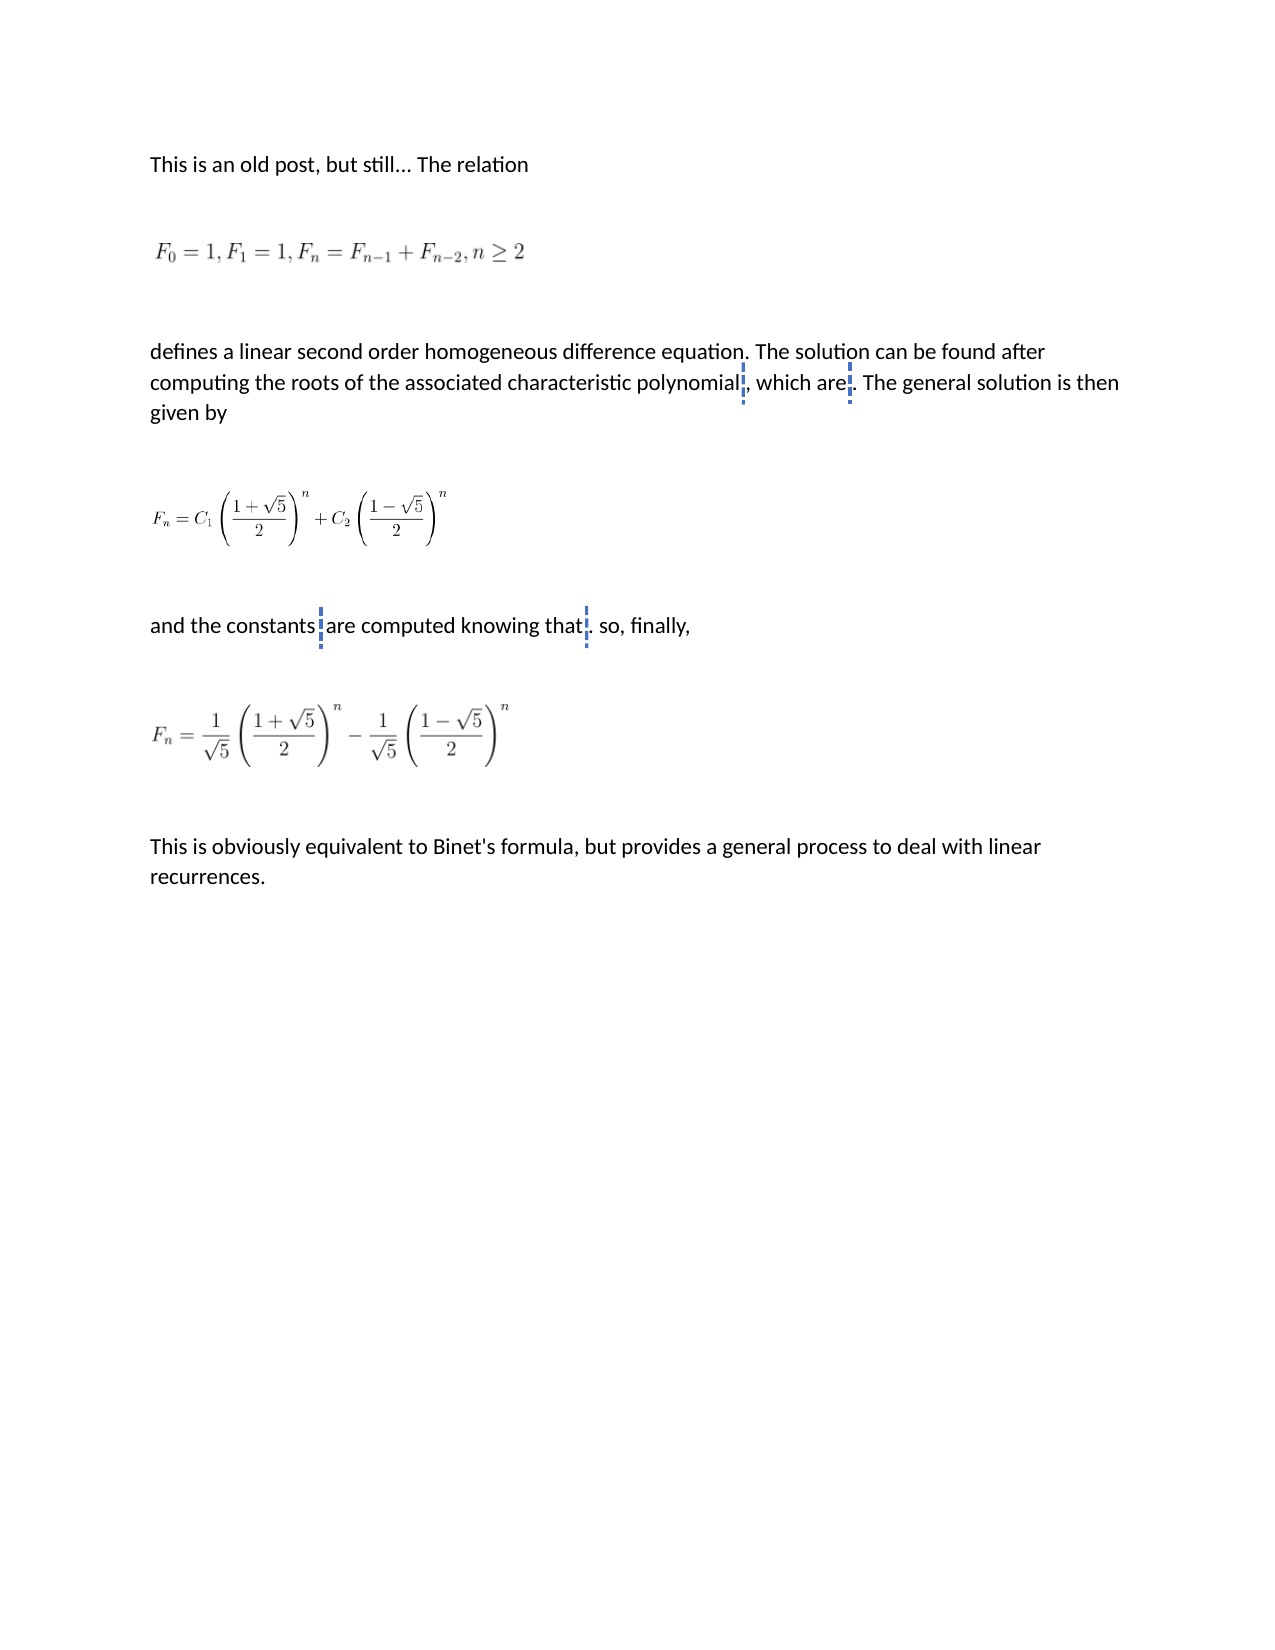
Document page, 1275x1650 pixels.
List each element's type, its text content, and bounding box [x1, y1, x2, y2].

text This is obviously equivalent to Binet's formula, but provides a general process to deal with linear recurrences. [150, 832, 1125, 890]
text and the constants are computed knowing that . so, finally, [150, 611, 1125, 639]
picture [150, 704, 510, 767]
text This is an old post, but still... The relation [150, 150, 1125, 178]
picture [150, 491, 447, 546]
picture [150, 243, 528, 263]
text defines a linear second order homogeneous difference equation. The solution can be found after computing the roots of the associated characteristic polynomial , which are . The general solution is then given by [150, 337, 1125, 426]
